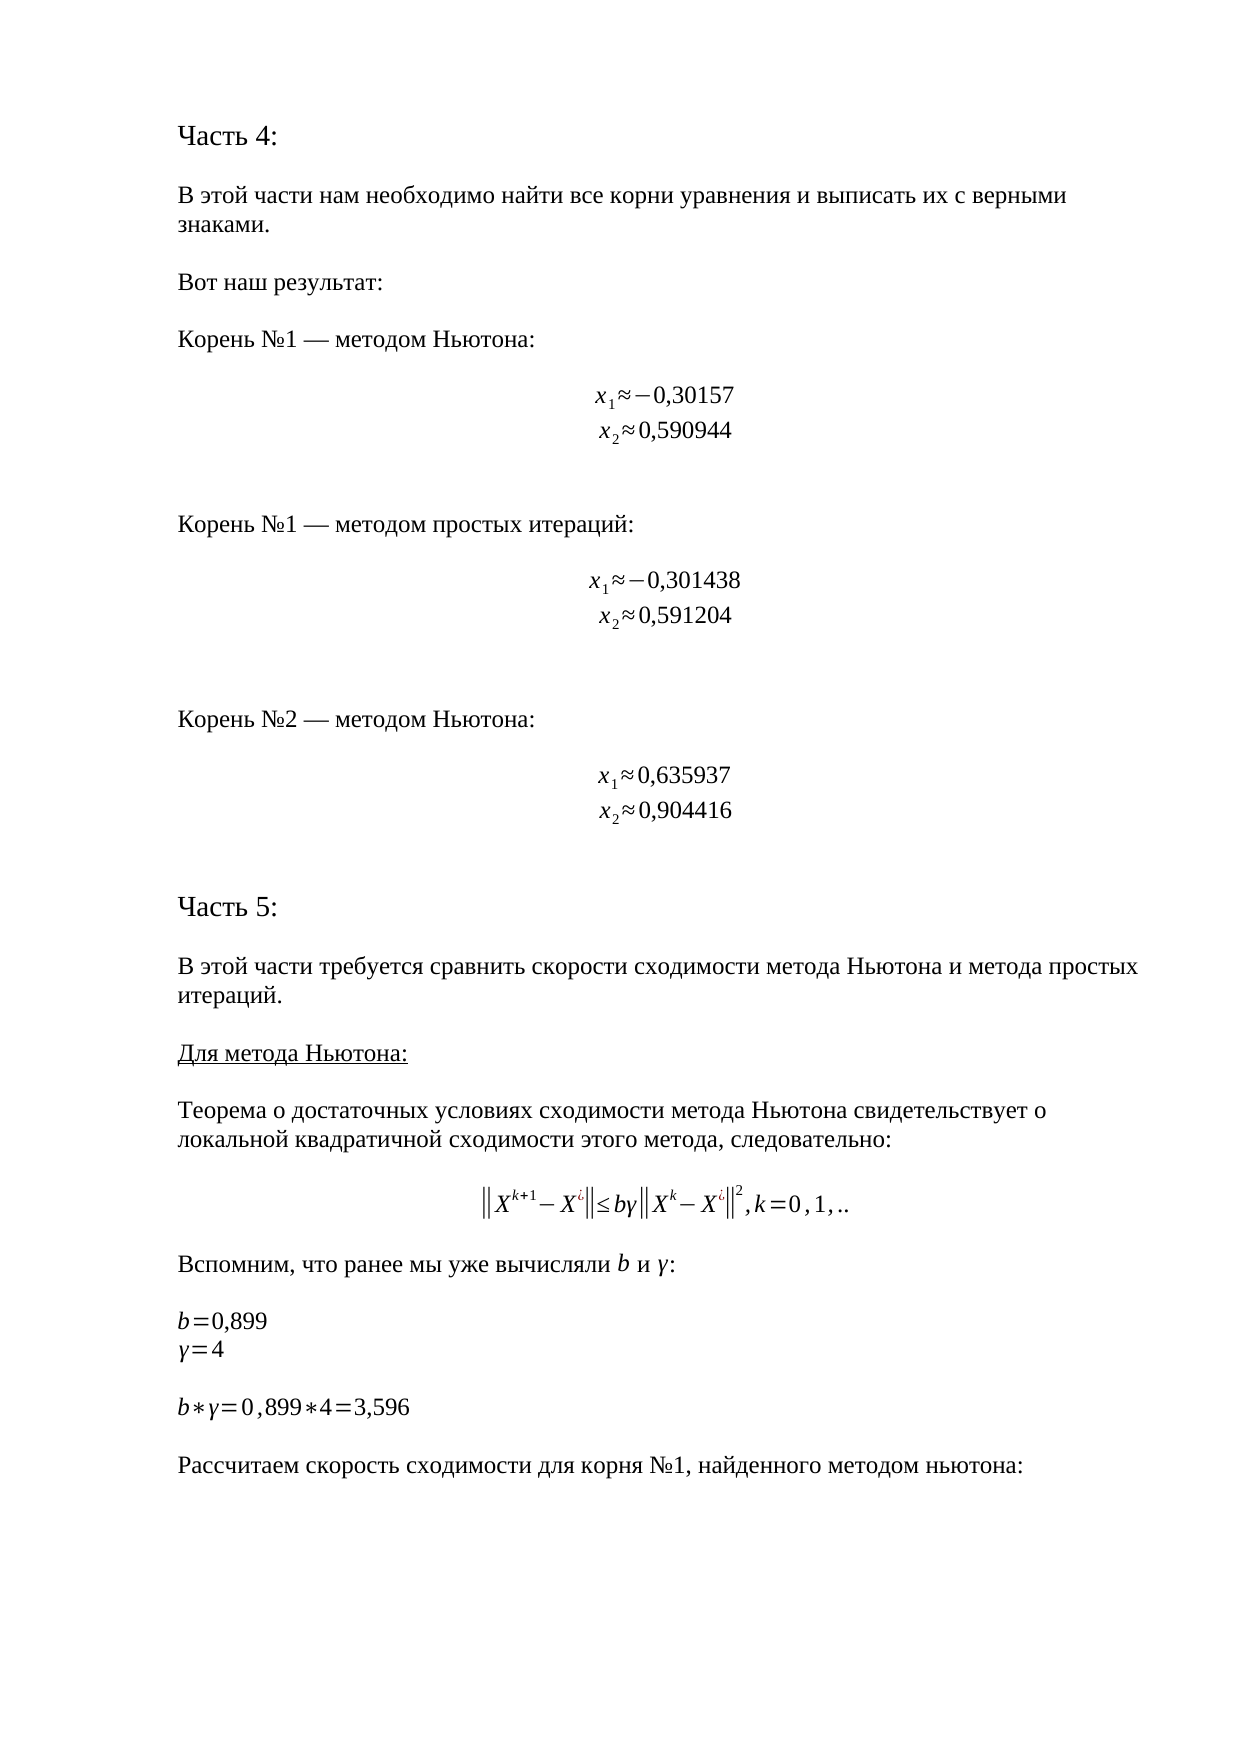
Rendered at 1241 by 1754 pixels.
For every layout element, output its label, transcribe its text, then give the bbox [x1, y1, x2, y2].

text Часть 5: [177, 889, 1152, 923]
text Теорема о достаточных условиях сходимости метода Ньютона свидетельствует о локальной квадратичной сходимости этого метода, следовательно: [177, 1095, 1152, 1153]
text В этой части нам необходимо найти все корни уравнения и выписать их с верными знаками. [177, 180, 1152, 238]
text Часть 4: [177, 118, 1152, 152]
text Вспомним, что ранее мы уже вычисляли и : [177, 1249, 1152, 1278]
text Корень №2 — методом Ньютона: [177, 704, 1152, 733]
text Вот наш результат: [177, 267, 1152, 295]
text Корень №1 — методом простых итераций: [177, 509, 1152, 538]
text Для метода Ньютона: [177, 1038, 1152, 1066]
text В этой части требуется сравнить скорости сходимости метода Ньютона и метода простых итераций. [177, 951, 1152, 1009]
text Корень №1 — методом Ньютона: [177, 324, 1152, 353]
text Рассчитаем скорость сходимости для корня №1, найденного методом ньютона: [177, 1450, 1152, 1479]
